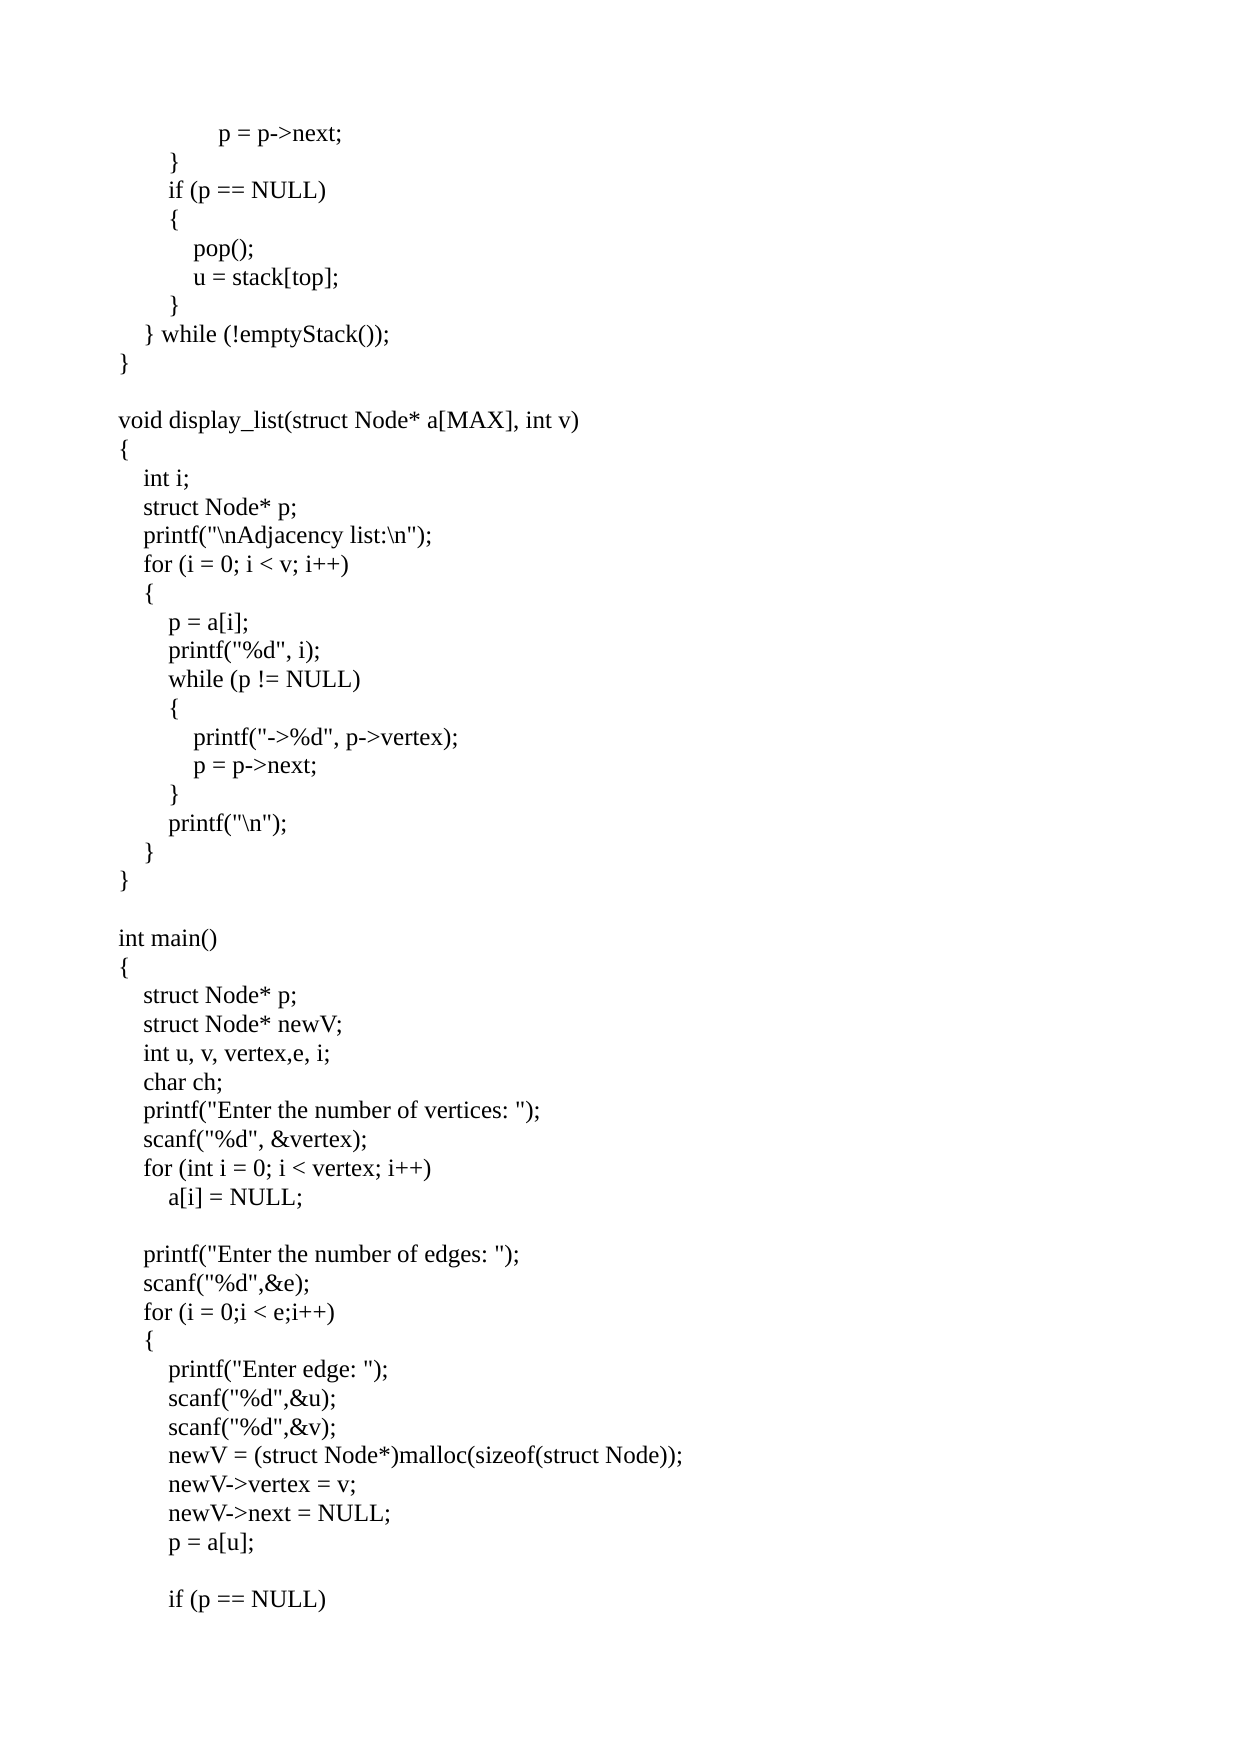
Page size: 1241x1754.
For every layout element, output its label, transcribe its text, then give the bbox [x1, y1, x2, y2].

text p = a[i]; [118, 607, 1122, 636]
text newV->next = NULL; [118, 1498, 1122, 1527]
text a[i] = NULL; [118, 1182, 1122, 1211]
text while (p != NULL) [118, 664, 1122, 693]
text p = a[u]; [118, 1527, 1122, 1556]
text if (p == NULL) [118, 176, 1122, 204]
text p = p->next; [118, 118, 1122, 147]
text u = stack[top]; [118, 262, 1122, 291]
text printf("->%d", p->vertex); [118, 722, 1122, 751]
text for (i = 0;i < e;i++) [118, 1297, 1122, 1326]
text printf("\n"); [118, 808, 1122, 837]
text { [118, 1326, 1122, 1354]
text { [118, 578, 1122, 607]
text scanf("%d", &vertex); [118, 1124, 1122, 1153]
text char ch; [118, 1067, 1122, 1096]
text void display_list(struct Node* a[MAX], int v) [118, 406, 1122, 434]
text int main() [118, 923, 1122, 952]
text if (p == NULL) [118, 1584, 1122, 1613]
text int i; [118, 463, 1122, 492]
text { [118, 204, 1122, 233]
text printf("Enter the number of edges: "); [118, 1239, 1122, 1268]
text scanf("%d",&e); [118, 1268, 1122, 1297]
text printf("\nAdjacency list:\n"); [118, 521, 1122, 549]
text } while (!emptyStack()); [118, 319, 1122, 348]
text for (i = 0; i < v; i++) [118, 549, 1122, 578]
text scanf("%d",&v); [118, 1412, 1122, 1441]
text pop(); [118, 233, 1122, 262]
text printf("%d", i); [118, 636, 1122, 664]
text scanf("%d",&u); [118, 1383, 1122, 1412]
text { [118, 952, 1122, 981]
text struct Node* newV; [118, 1009, 1122, 1038]
text } [118, 837, 1122, 866]
text for (int i = 0; i < vertex; i++) [118, 1153, 1122, 1182]
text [118, 1441, 1122, 1469]
text struct Node* p; [118, 492, 1122, 521]
text } [118, 291, 1122, 319]
text printf("Enter the number of vertices: "); [118, 1096, 1122, 1124]
text struct Node* p; [118, 981, 1122, 1009]
text } [118, 147, 1122, 176]
text { [118, 693, 1122, 722]
text int u, v, vertex,e, i; [118, 1038, 1122, 1067]
text printf("Enter edge: "); [118, 1354, 1122, 1383]
text p = p->next; [118, 751, 1122, 779]
text } [118, 866, 1122, 894]
text } [118, 779, 1122, 808]
text } [118, 348, 1122, 377]
text newV->vertex = v; [118, 1469, 1122, 1498]
text { [118, 434, 1122, 463]
